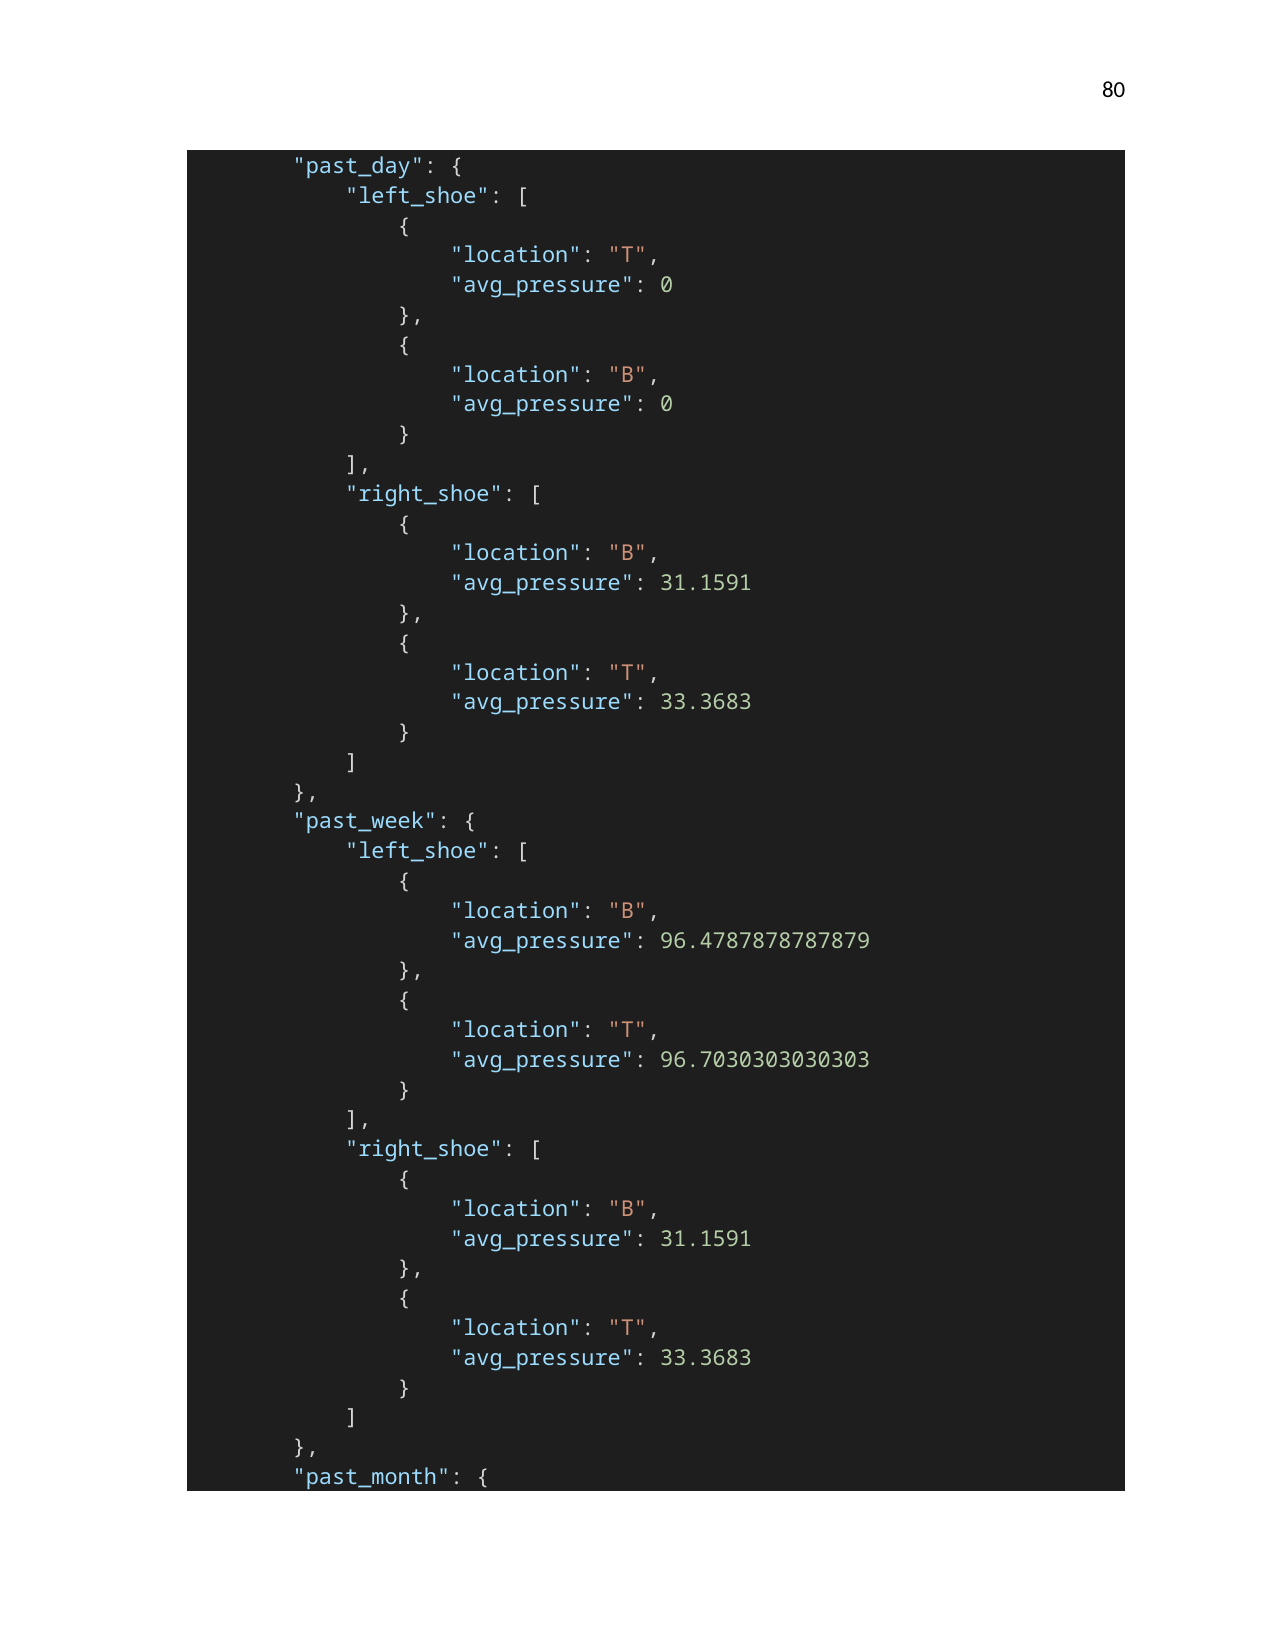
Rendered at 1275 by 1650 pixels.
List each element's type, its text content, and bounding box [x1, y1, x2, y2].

text ] [187, 1401, 1125, 1431]
text }, [187, 1431, 1125, 1461]
text "avg_pressure": 31.1591 [187, 567, 1125, 597]
text "location": "T", [187, 239, 1125, 269]
text }, [187, 776, 1125, 805]
text "left_shoe": [ [187, 835, 1125, 865]
text "avg_pressure": 0 [187, 388, 1125, 418]
text "avg_pressure": 96.4787878787879 [187, 924, 1125, 954]
text ] [187, 746, 1125, 776]
text "past_day": { [187, 150, 1125, 180]
text ], [187, 448, 1125, 478]
text "right_shoe": [ [187, 478, 1125, 507]
text "past_week": { [187, 805, 1125, 835]
text }, [187, 299, 1125, 329]
text { [187, 507, 1125, 537]
text ], [187, 1103, 1125, 1133]
text { [187, 865, 1125, 895]
text { [187, 627, 1125, 656]
text "avg_pressure": 96.7030303030303 [187, 1044, 1125, 1073]
text } [187, 418, 1125, 448]
text { [187, 329, 1125, 358]
text "location": "B", [187, 358, 1125, 388]
text { [187, 1163, 1125, 1193]
text } [187, 1371, 1125, 1401]
text }, [187, 954, 1125, 984]
text "avg_pressure": 31.1591 [187, 1222, 1125, 1252]
text "avg_pressure": 0 [187, 269, 1125, 299]
text "location": "T", [187, 1312, 1125, 1342]
text }, [187, 597, 1125, 627]
text }, [187, 1252, 1125, 1282]
text { [187, 1282, 1125, 1312]
text "past_month": { [187, 1461, 1125, 1491]
text "location": "B", [187, 895, 1125, 924]
text "location": "T", [187, 656, 1125, 686]
text "location": "B", [187, 1193, 1125, 1222]
text { [187, 209, 1125, 239]
text "location": "T", [187, 1014, 1125, 1044]
text { [187, 984, 1125, 1014]
text } [187, 1073, 1125, 1103]
text "right_shoe": [ [187, 1133, 1125, 1163]
text "left_shoe": [ [187, 180, 1125, 209]
text "avg_pressure": 33.3683 [187, 1342, 1125, 1371]
text "avg_pressure": 33.3683 [187, 686, 1125, 716]
text "location": "B", [187, 537, 1125, 567]
text } [187, 716, 1125, 746]
